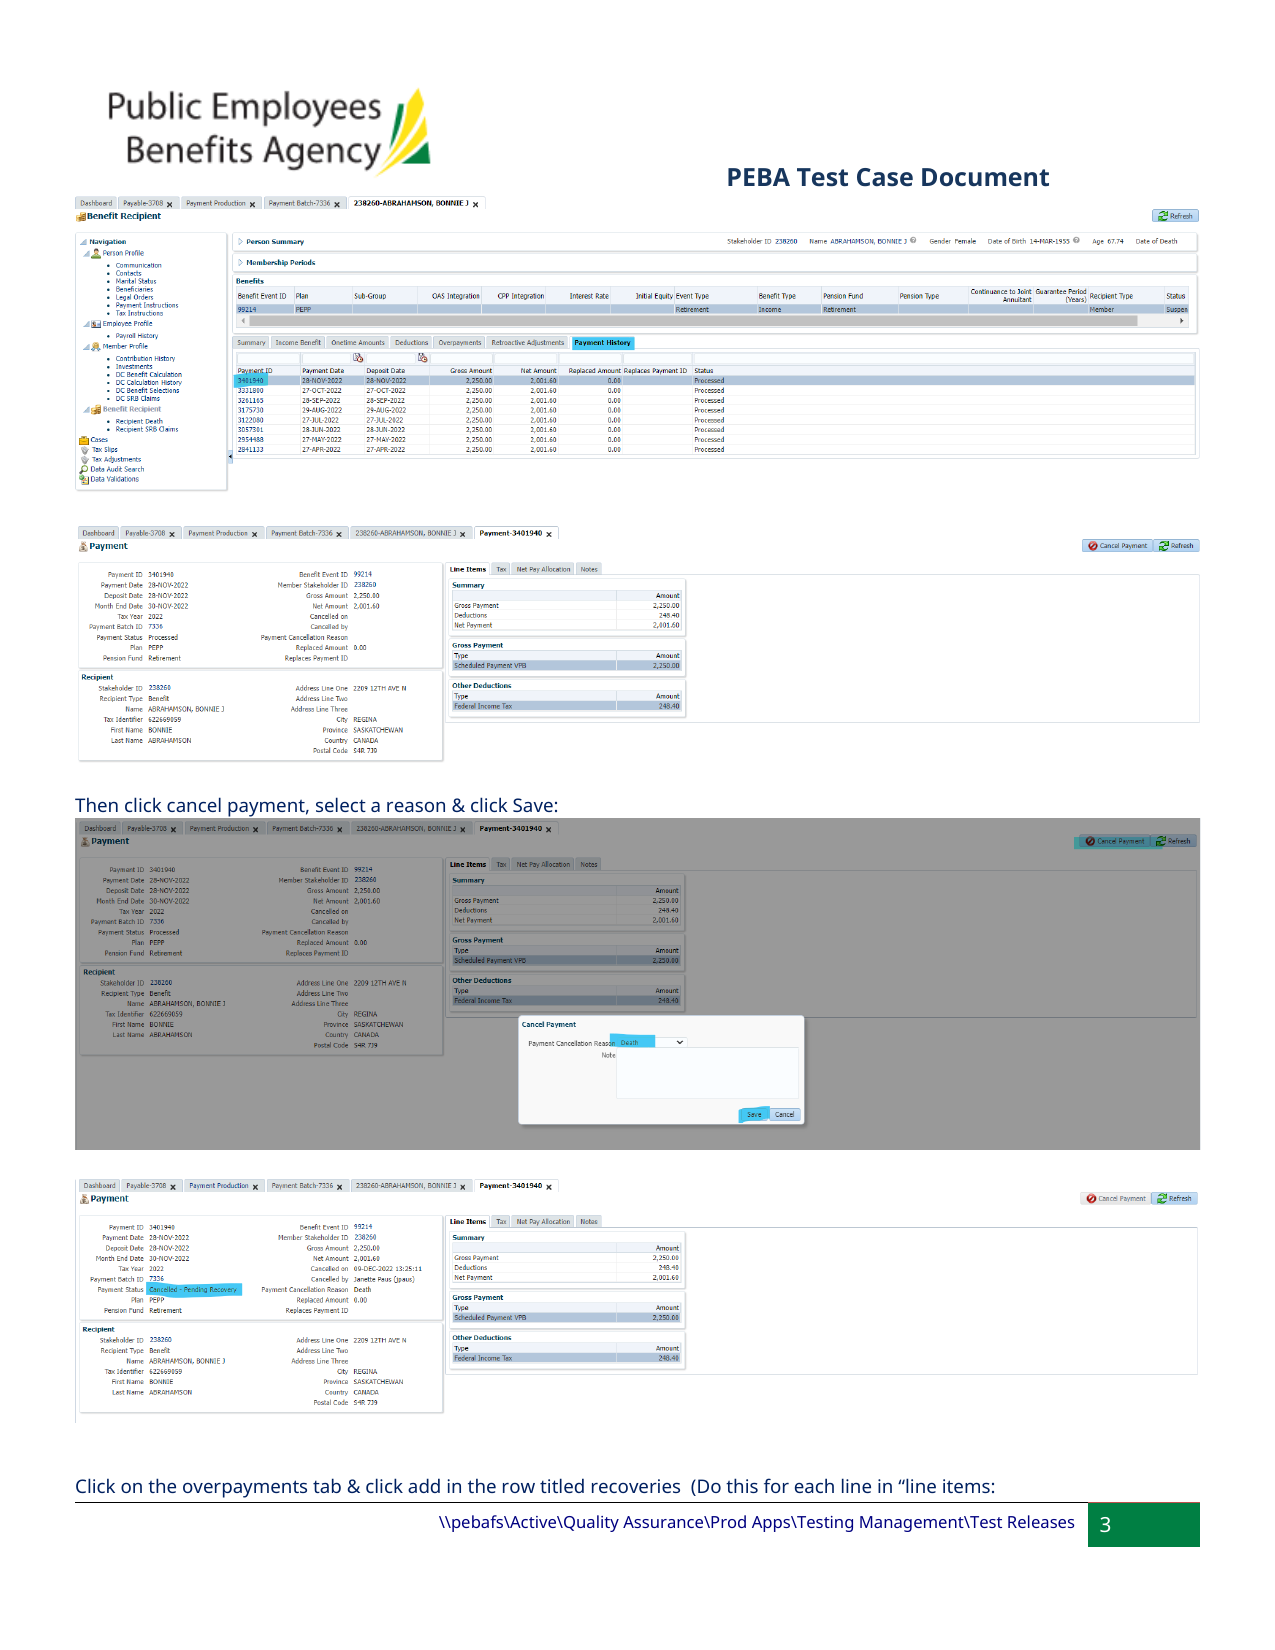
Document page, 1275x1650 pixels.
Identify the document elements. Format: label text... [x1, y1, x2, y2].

picture [75, 1175, 1200, 1423]
picture [75, 521, 1200, 767]
picture [75, 818, 1200, 1150]
text Then click cancel payment, select a reason & click Save: [75, 792, 1200, 818]
picture [75, 75, 457, 186]
picture [75, 193, 1200, 497]
text Click on the overpayments tab & click add in the row titled recoveries (Do this for each line in “line items: [75, 1473, 1200, 1499]
